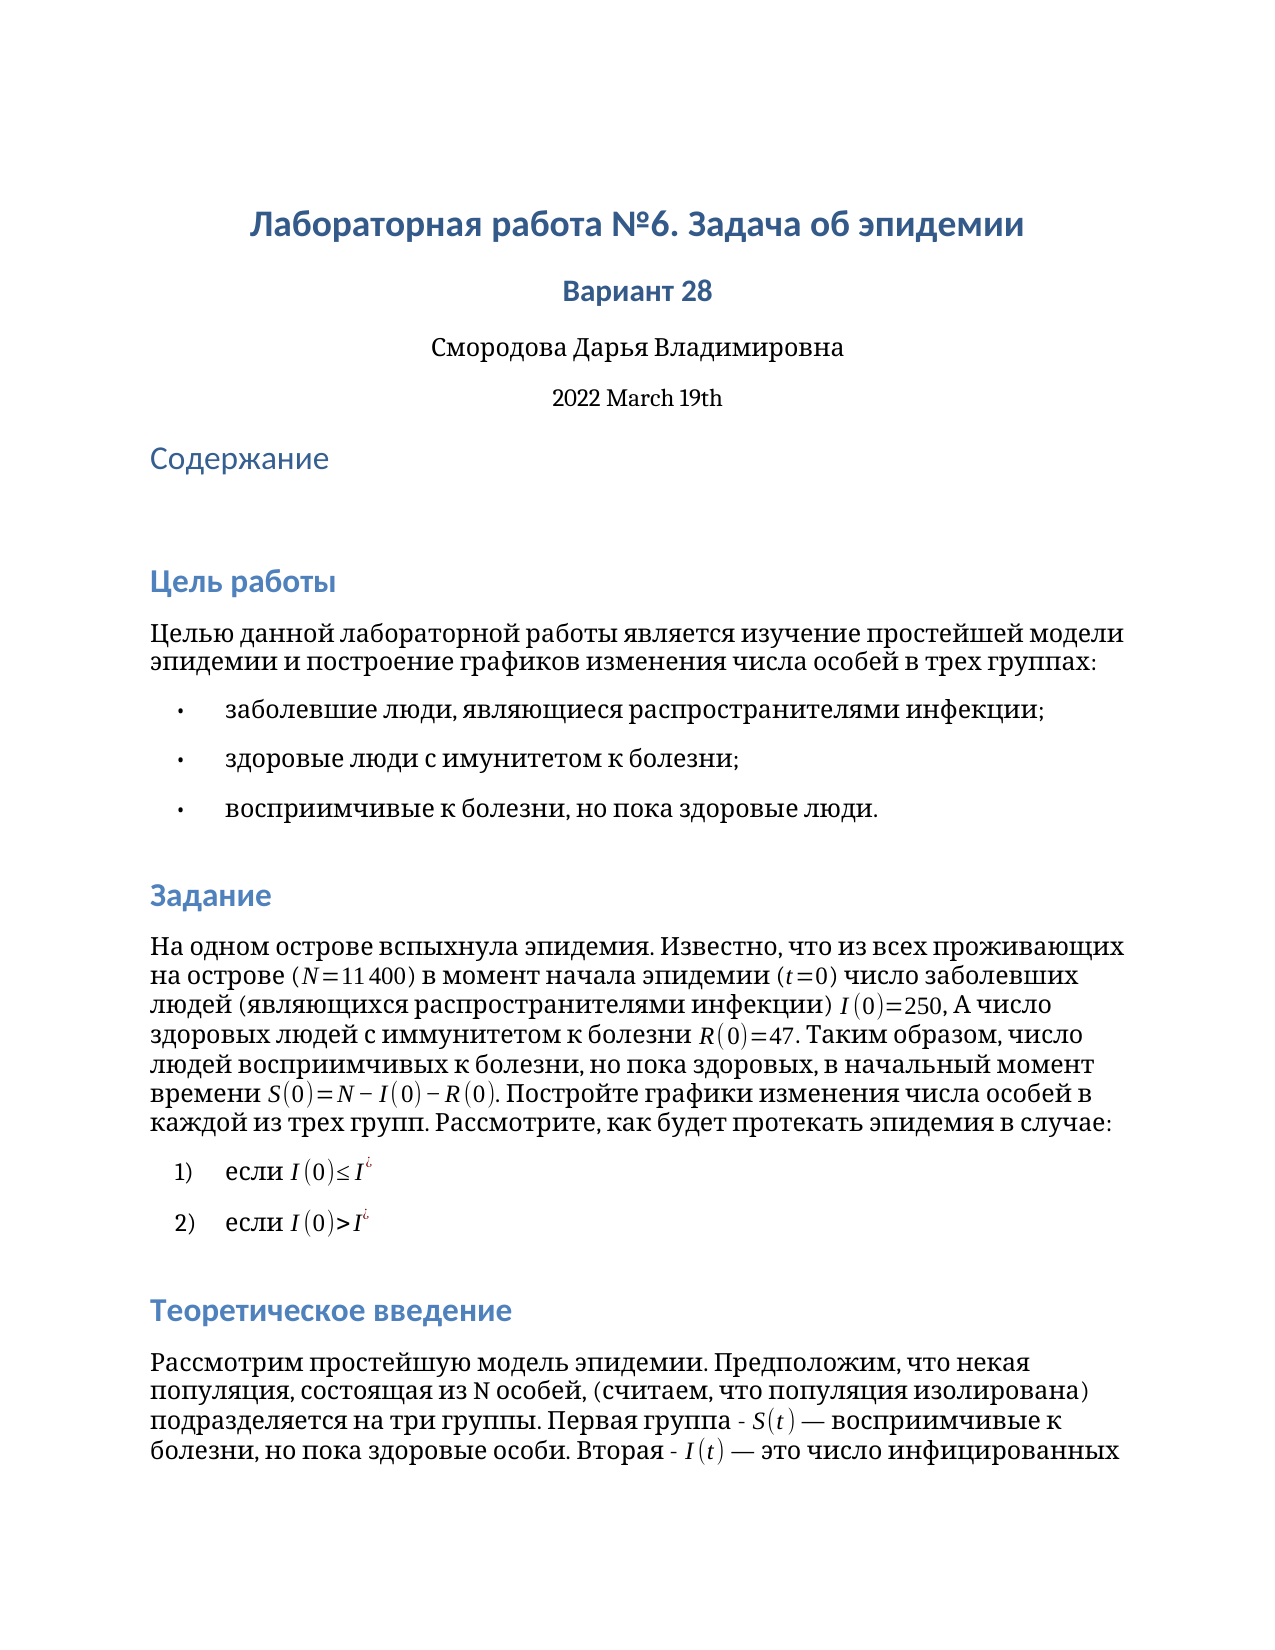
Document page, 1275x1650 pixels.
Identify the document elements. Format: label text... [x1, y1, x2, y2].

subtitle Цель работы [150, 560, 1125, 601]
list если [175, 1157, 1125, 1187]
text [150, 1348, 1125, 1466]
list заболевшие люди, являющиеся распространителями инфекции; [175, 696, 1125, 724]
list если [175, 1208, 1125, 1239]
subtitle Задание [150, 874, 1125, 914]
list здоровые люди с имунитетом к болезни; [175, 745, 1125, 774]
text Целью данной лабораторной работы является изучение простейшей модели эпидемии и построение графиков изменения числа особей в трех группах: [150, 619, 1125, 677]
text На одном острове вспыхнула эпидемия. Известно, что из всех проживающих на острове () в момент начала эпидемии () число заболевших людей (являющихся распространителями инфекции) , А число здоровых людей с иммунитетом к болезни . Таким образом, число людей восприимчивых к болезни, но пока здоровых, в начальный момент времени . Постройте графики изменения числа особей в каждой из трех групп. Рассмотрите, как будет протекать эпидемия в случае: [150, 933, 1125, 1138]
text Смородова Дарья Владимировна [150, 334, 1125, 363]
subtitle Теоретическое введение [150, 1289, 1125, 1330]
text 2022 March 19th [150, 383, 1125, 412]
subtitle Вариант 28 [150, 271, 1125, 309]
list восприимчивые к болезни, но пока здоровые люди. [175, 795, 1125, 824]
title Лабораторная работа №6. Задача об эпидемии [150, 200, 1125, 246]
